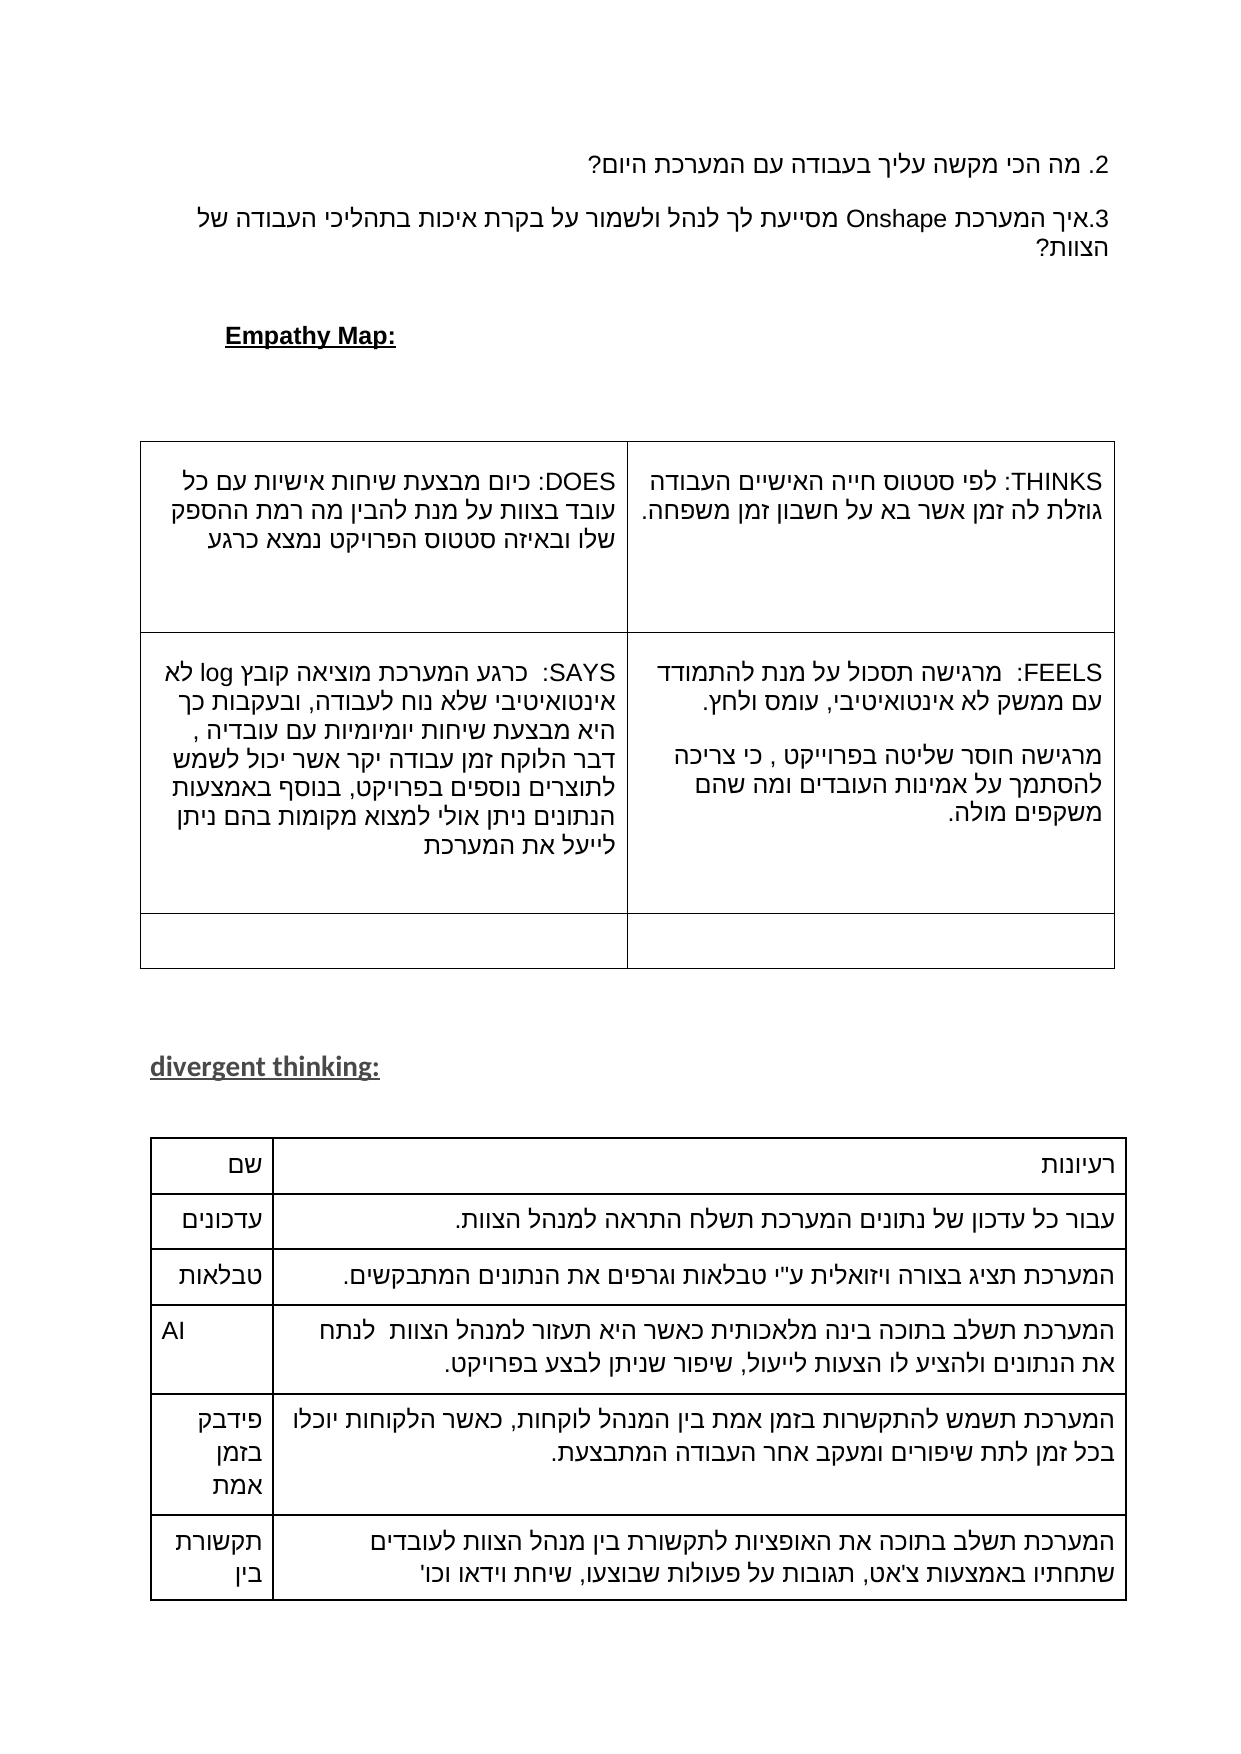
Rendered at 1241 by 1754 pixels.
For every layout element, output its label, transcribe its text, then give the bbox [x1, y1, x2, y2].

table_cell [141, 914, 627, 968]
table_cell המערכת תשלב בתוכה בינה מלאכותית כאשר היא תעזור למנהל הצוות לנתח את הנתונים ולהציע לו הצעות לייעול, שיפור שניתן לבצע בפרויקט. [274, 1306, 1125, 1392]
table_cell עבור כל עדכון של נתונים המערכת תשלח התראה למנהל הצוות. [274, 1195, 1125, 1248]
table_header DOES: כיום מבצעת שיחות אישיות עם כל עובד בצוות על מנת להבין מה רמת ההספק שלו ובאיזה סטטוס הפרויקט נמצא כרגע [141, 442, 627, 632]
table_cell המערכת תשמש להתקשרות בזמן אמת בין המנהל לוקחות, כאשר הלקוחות יוכלו בכל זמן לתת שיפורים ומעקב אחר העבודה המתבצעת. [274, 1395, 1125, 1514]
table_cell SAYS: כרגע המערכת מוציאה קובץ log לא אינטואיטיבי שלא נוח לעבודה, ובעקבות כך היא מבצעת שיחות יומיומיות עם עובדיה , דבר הלוקח זמן עבודה יקר אשר יכול לשמש לתוצרים נוספים בפרויקט, בנוסף באמצעות הנתונים ניתן אולי למצוא מקומות בהם ניתן לייעל את המערכת [141, 633, 627, 913]
table_header רעיונות [274, 1139, 1125, 1193]
table_cell עדכונים [152, 1195, 272, 1248]
table_cell [628, 914, 1114, 968]
table_header שם [152, 1139, 272, 1193]
text 2. מה הכי מקשה עליך בעבודה עם המערכת היום? [150, 150, 1109, 179]
text divergent thinking: [150, 1048, 1109, 1083]
table_cell פידבק בזמן אמת [152, 1395, 272, 1514]
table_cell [152, 1516, 272, 1599]
table_cell המערכת תציג בצורה ויזואלית ע"י טבלאות וגרפים את הנתונים המתבקשים. [274, 1250, 1125, 1304]
text Empathy Map: [225, 321, 1109, 350]
table_cell טבלאות [152, 1250, 272, 1304]
text 3.איך המערכת Onshape מסייעת לך לנהל ולשמור על בקרת איכות בתהליכי העבודה של הצוות? [150, 204, 1109, 261]
table_cell AI [152, 1306, 272, 1392]
table_cell FEELS: מרגישה תסכול על מנת להתמודד עם ממשק לא אינטואיטיבי, עומס ולחץ. מרגישה חוסר שליטה בפרוייקט , כי צריכה להסתמך על אמינות העובדים ומה שהם משקפים מולה. [628, 633, 1114, 913]
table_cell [274, 1516, 1125, 1599]
table_header THINKS: לפי סטטוס חייה האישיים העבודה גוזלת לה זמן אשר בא על חשבון זמן משפחה. [628, 442, 1114, 632]
